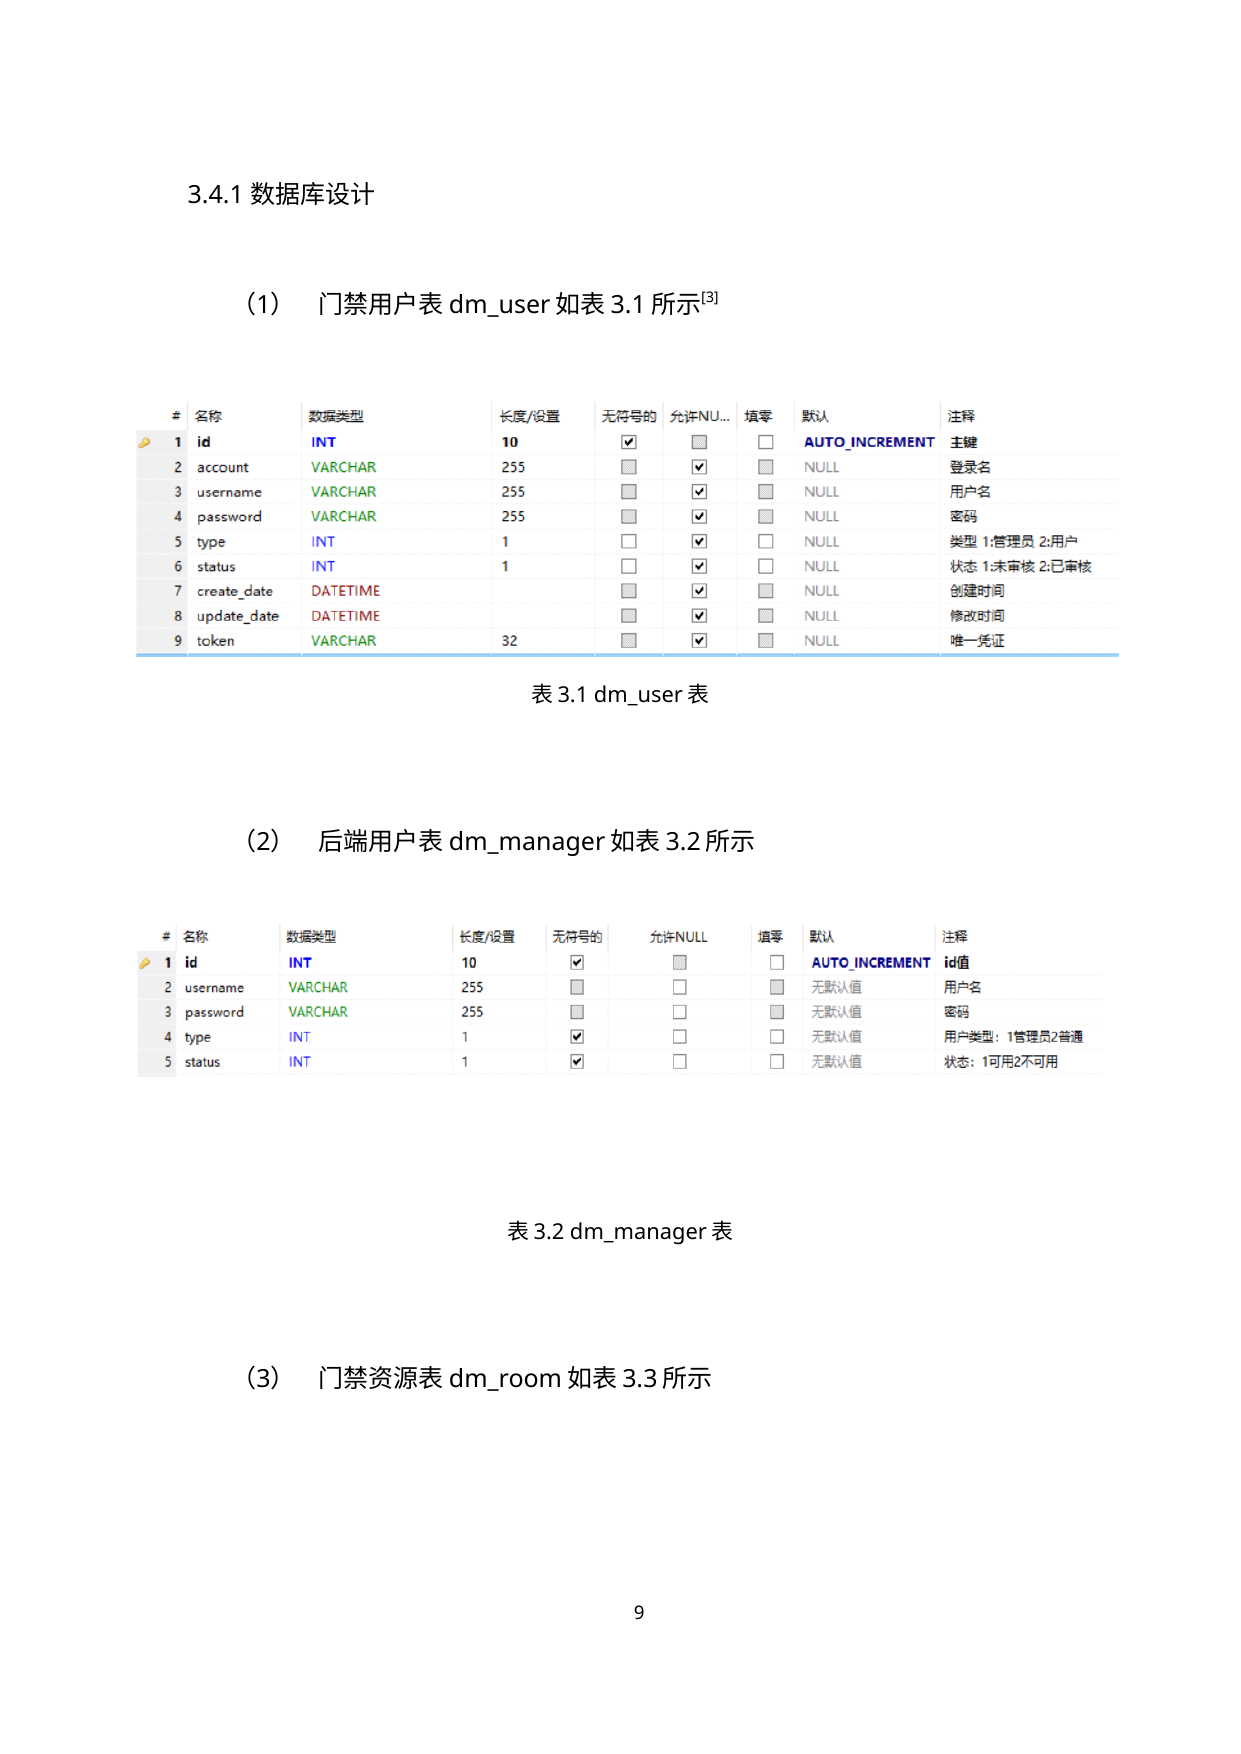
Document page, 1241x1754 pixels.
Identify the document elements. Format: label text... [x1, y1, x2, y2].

text 表3.1 dm_user表 [187, 657, 1053, 709]
picture [136, 401, 1119, 657]
list 后端用户表dm_manager如表3.2所示 [231, 807, 1053, 872]
text 表3.2 dm_manager表 [187, 1213, 1053, 1246]
picture [137, 925, 1104, 1077]
list 门禁用户表dm_user如表3.1所示[3] [231, 270, 1053, 335]
subtitle 3.4.1 数据库设计 [187, 160, 1053, 225]
list 门禁资源表dm_room如表3.3所示 [231, 1344, 1053, 1409]
